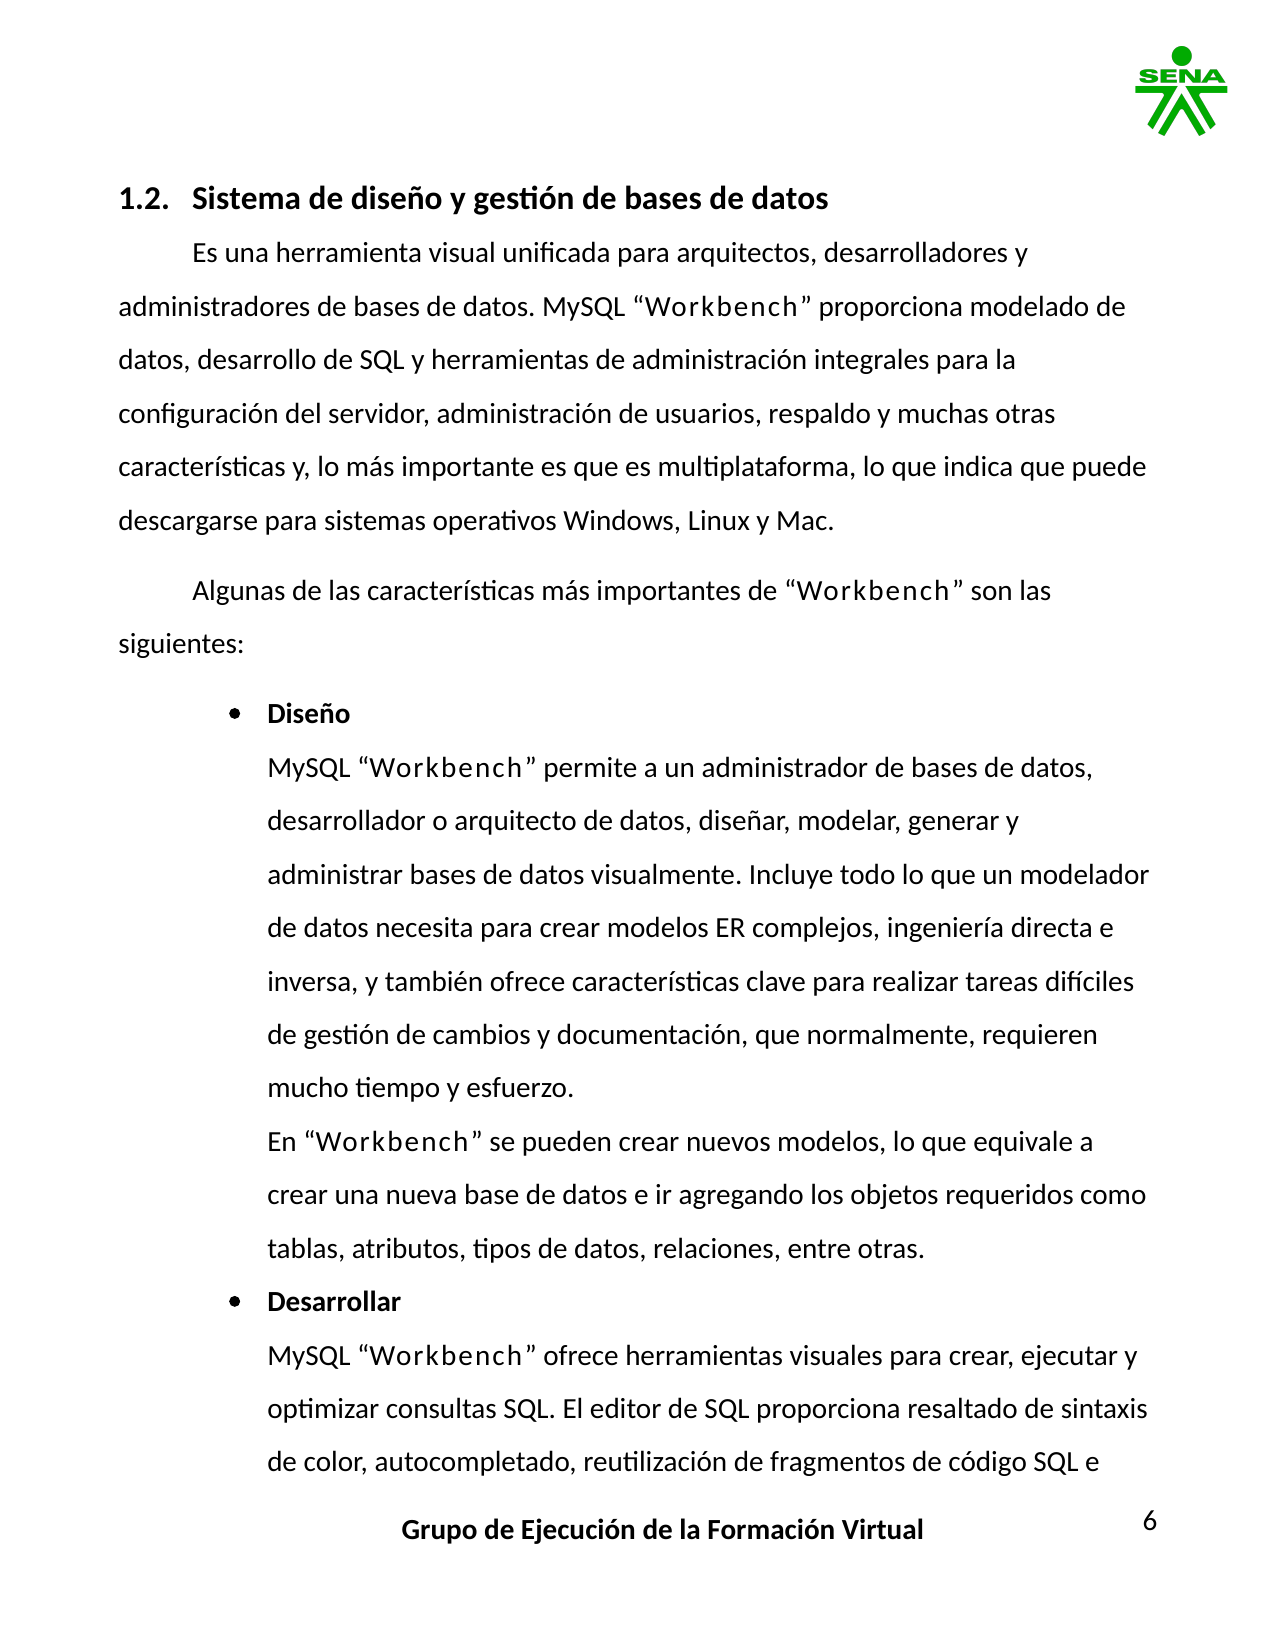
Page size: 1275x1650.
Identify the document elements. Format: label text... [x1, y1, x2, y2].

subtitle Sistema de diseño y gestión de bases de datos [118, 177, 1157, 218]
text Algunas de las características más importantes de “Workbench” son las siguientes: [118, 572, 1157, 661]
list Diseño [229, 695, 1157, 731]
text Es una herramienta visual unificada para arquitectos, desarrolladores y administradores de bases de datos. MySQL “Workbench” proporciona modelado de datos, desarrollo de SQL y herramientas de administración integrales para la configuración del servidor, administración de usuarios, respaldo y muchas otras características y, lo más importante es que es multiplataforma, lo que indica que puede descargarse para sistemas operativos Windows, Linux y Mac. [118, 234, 1157, 537]
picture [1135, 46, 1228, 136]
list MySQL “Workbench” permite a un administrador de bases de datos, desarrollador o arquitecto de datos, diseñar, modelar, generar y administrar bases de datos visualmente. Incluye todo lo que un modelador de datos necesita para crear modelos ER complejos, ingeniería directa e inversa, y también ofrece características clave para realizar tareas difíciles de gestión de cambios y documentación, que normalmente, requieren mucho tiempo y esfuerzo. [267, 749, 1157, 1105]
list En “Workbench” se pueden crear nuevos modelos, lo que equivale a crear una nueva base de datos e ir agregando los objetos requeridos como tablas, atributos, tipos de datos, relaciones, entre otras. [267, 1123, 1157, 1265]
list Desarrollar [229, 1283, 1157, 1319]
